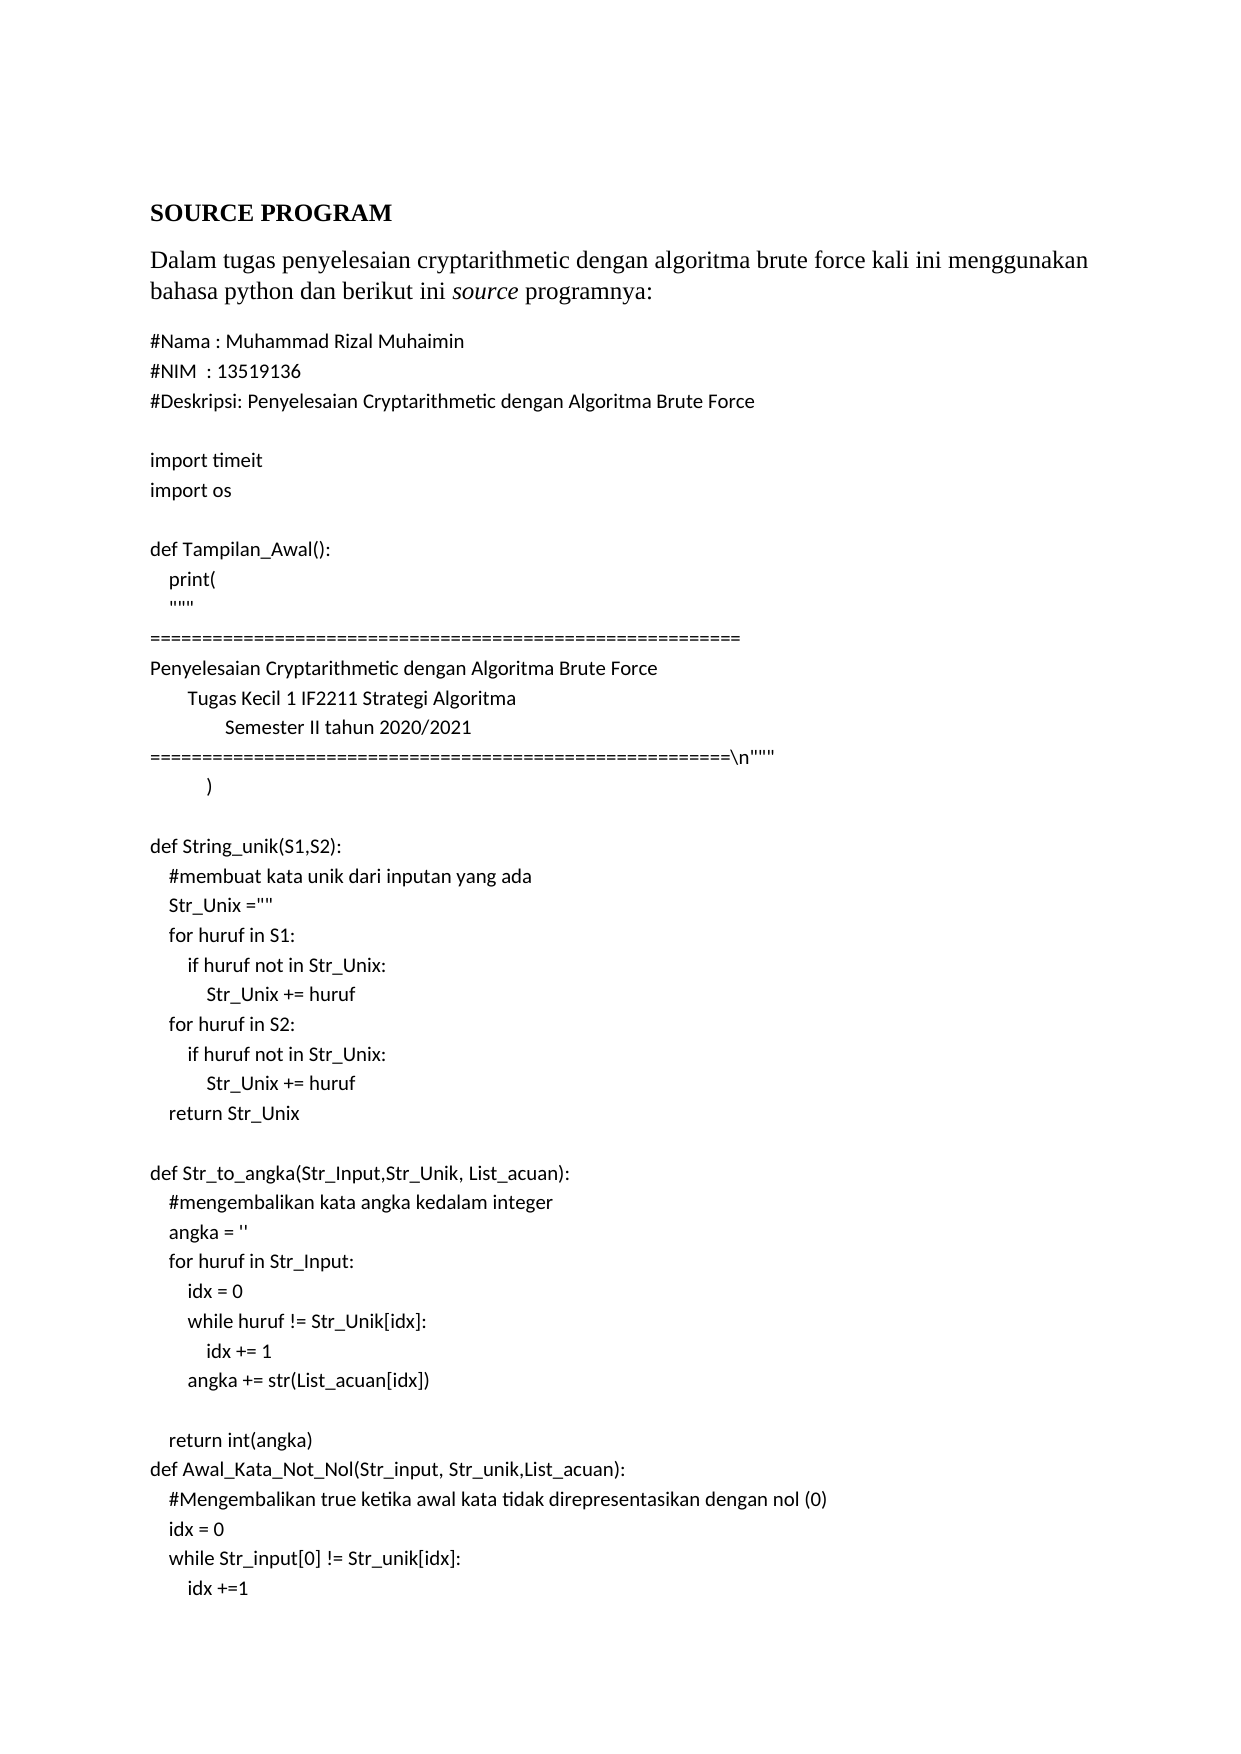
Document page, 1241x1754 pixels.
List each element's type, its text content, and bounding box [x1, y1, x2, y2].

text return int(angka) [150, 1423, 1090, 1452]
text ========================================================\n""" [150, 740, 1090, 769]
text import timeit [150, 443, 1090, 473]
text def Awal_Kata_Not_Nol(Str_input, Str_unik,List_acuan): [150, 1452, 1090, 1482]
text SOURCE PROGRAM [150, 198, 1090, 226]
text ) [150, 769, 1090, 799]
text #Deskripsi: Penyelesaian Cryptarithmetic dengan Algoritma Brute Force [150, 383, 1090, 413]
text angka = '' [150, 1215, 1090, 1244]
text #membuat kata unik dari inputan yang ada [150, 858, 1090, 888]
text def Tampilan_Awal(): [150, 532, 1090, 562]
text idx = 0 [150, 1274, 1090, 1304]
text for huruf in S2: [150, 1007, 1090, 1037]
text """ [150, 591, 1090, 621]
text if huruf not in Str_Unix: [150, 948, 1090, 977]
text while huruf != Str_Unik[idx]: [150, 1304, 1090, 1333]
text #mengembalikan kata angka kedalam integer [150, 1185, 1090, 1215]
text Penyelesaian Cryptarithmetic dengan Algoritma Brute Force [150, 651, 1090, 680]
text idx +=1 [150, 1571, 1090, 1601]
text Str_Unix ="" [150, 888, 1090, 918]
text Str_Unix += huruf [150, 1066, 1090, 1096]
text if huruf not in Str_Unix: [150, 1037, 1090, 1066]
text while Str_input[0] != Str_unik[idx]: [150, 1541, 1090, 1571]
text Str_Unix += huruf [150, 977, 1090, 1007]
text Dalam tugas penyelesaian cryptarithmetic dengan algoritma brute force kali ini menggunakan bahasa python dan berikut ini source programnya: [150, 245, 1090, 305]
text Semester II tahun 2020/2021 [150, 710, 1090, 740]
text angka += str(List_acuan[idx]) [150, 1363, 1090, 1393]
text idx = 0 [150, 1512, 1090, 1541]
text for huruf in Str_Input: [150, 1244, 1090, 1274]
text for huruf in S1: [150, 918, 1090, 948]
text #Nama : Muhammad Rizal Muhaimin [150, 324, 1090, 354]
text #NIM : 13519136 [150, 354, 1090, 383]
text def Str_to_angka(Str_Input,Str_Unik, List_acuan): [150, 1155, 1090, 1185]
text #Mengembalikan true ketika awal kata tidak direpresentasikan dengan nol (0) [150, 1482, 1090, 1512]
text def String_unik(S1,S2): [150, 829, 1090, 858]
text print( [150, 562, 1090, 591]
text ========================================================= [150, 621, 1090, 651]
text return Str_Unix [150, 1096, 1090, 1126]
text idx += 1 [150, 1333, 1090, 1363]
text Tugas Kecil 1 IF2211 Strategi Algoritma [150, 680, 1090, 710]
text import os [150, 473, 1090, 502]
